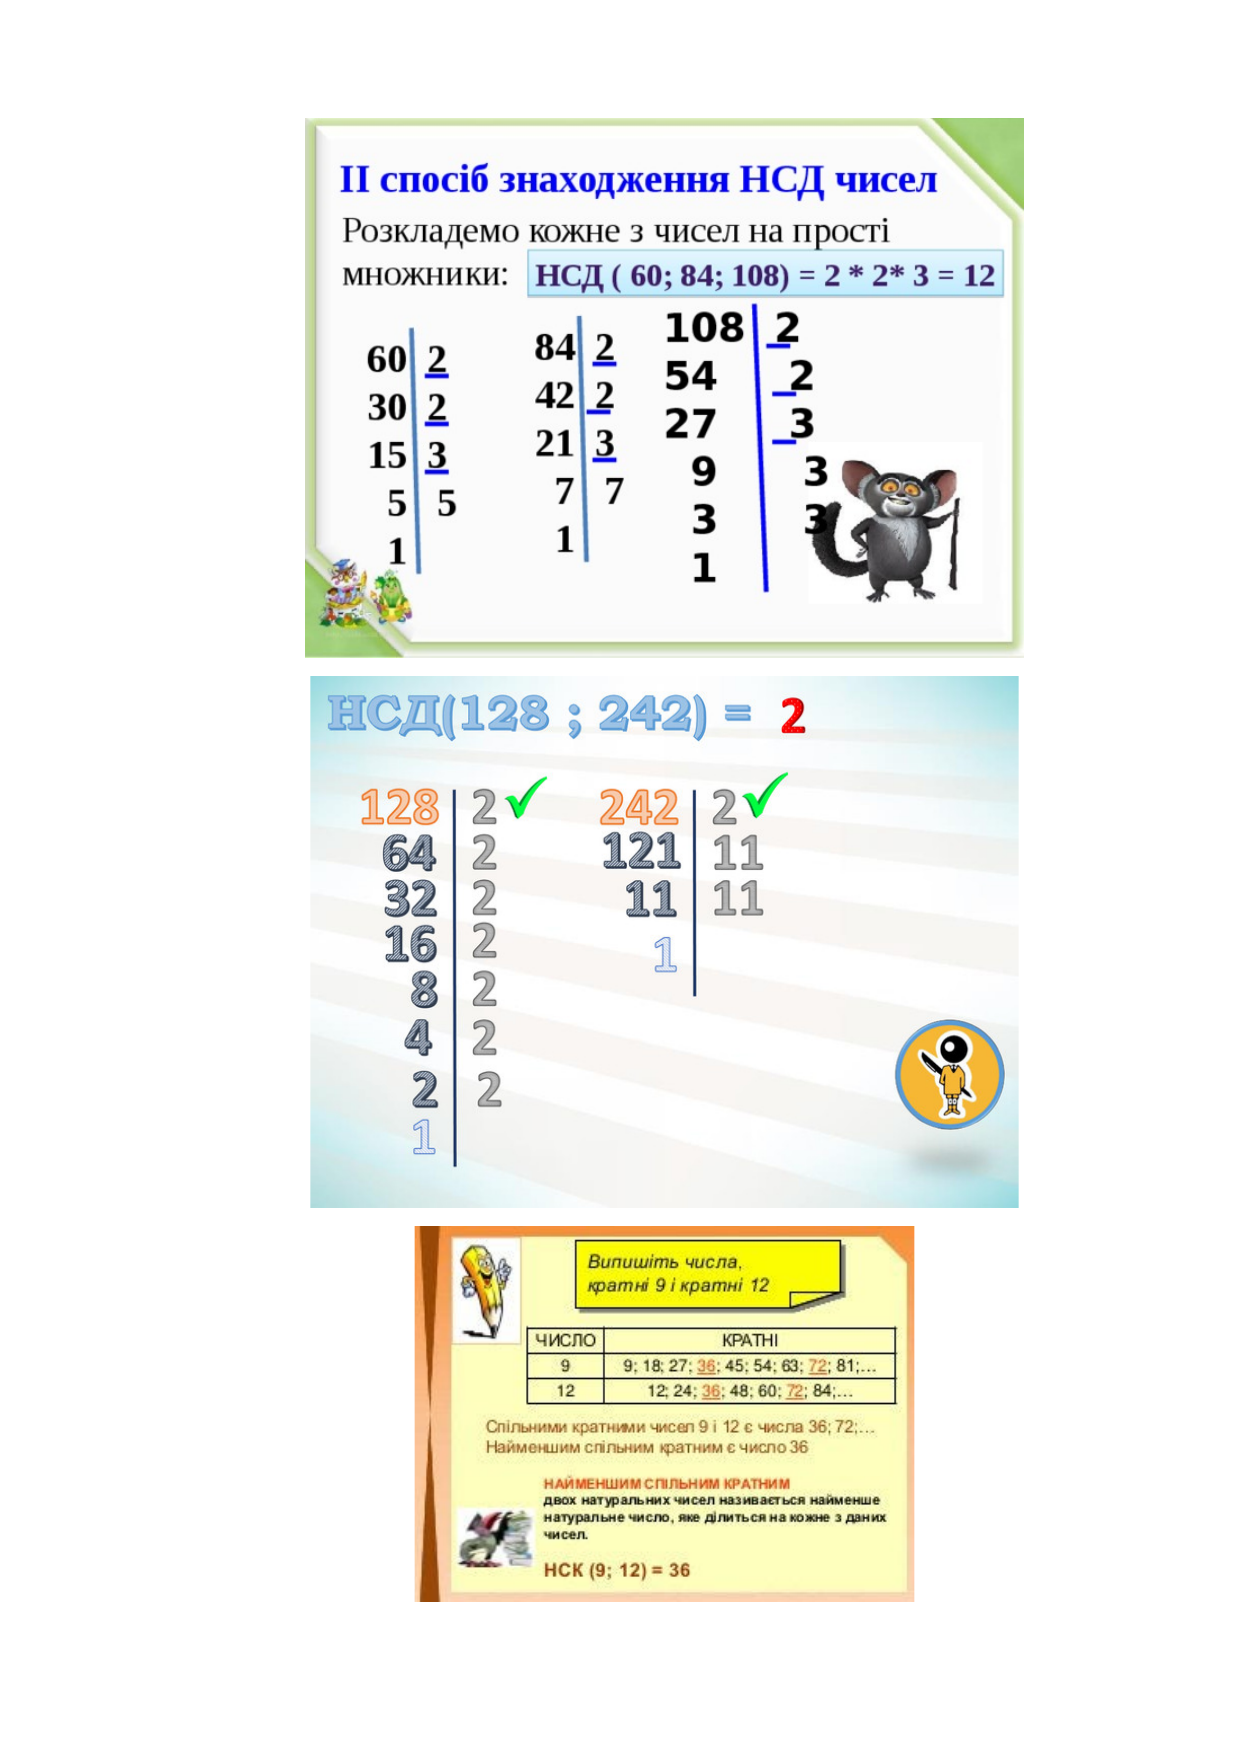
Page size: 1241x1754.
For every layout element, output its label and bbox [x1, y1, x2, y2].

picture [310, 676, 1019, 1208]
picture [414, 1226, 915, 1602]
picture [305, 118, 1024, 658]
